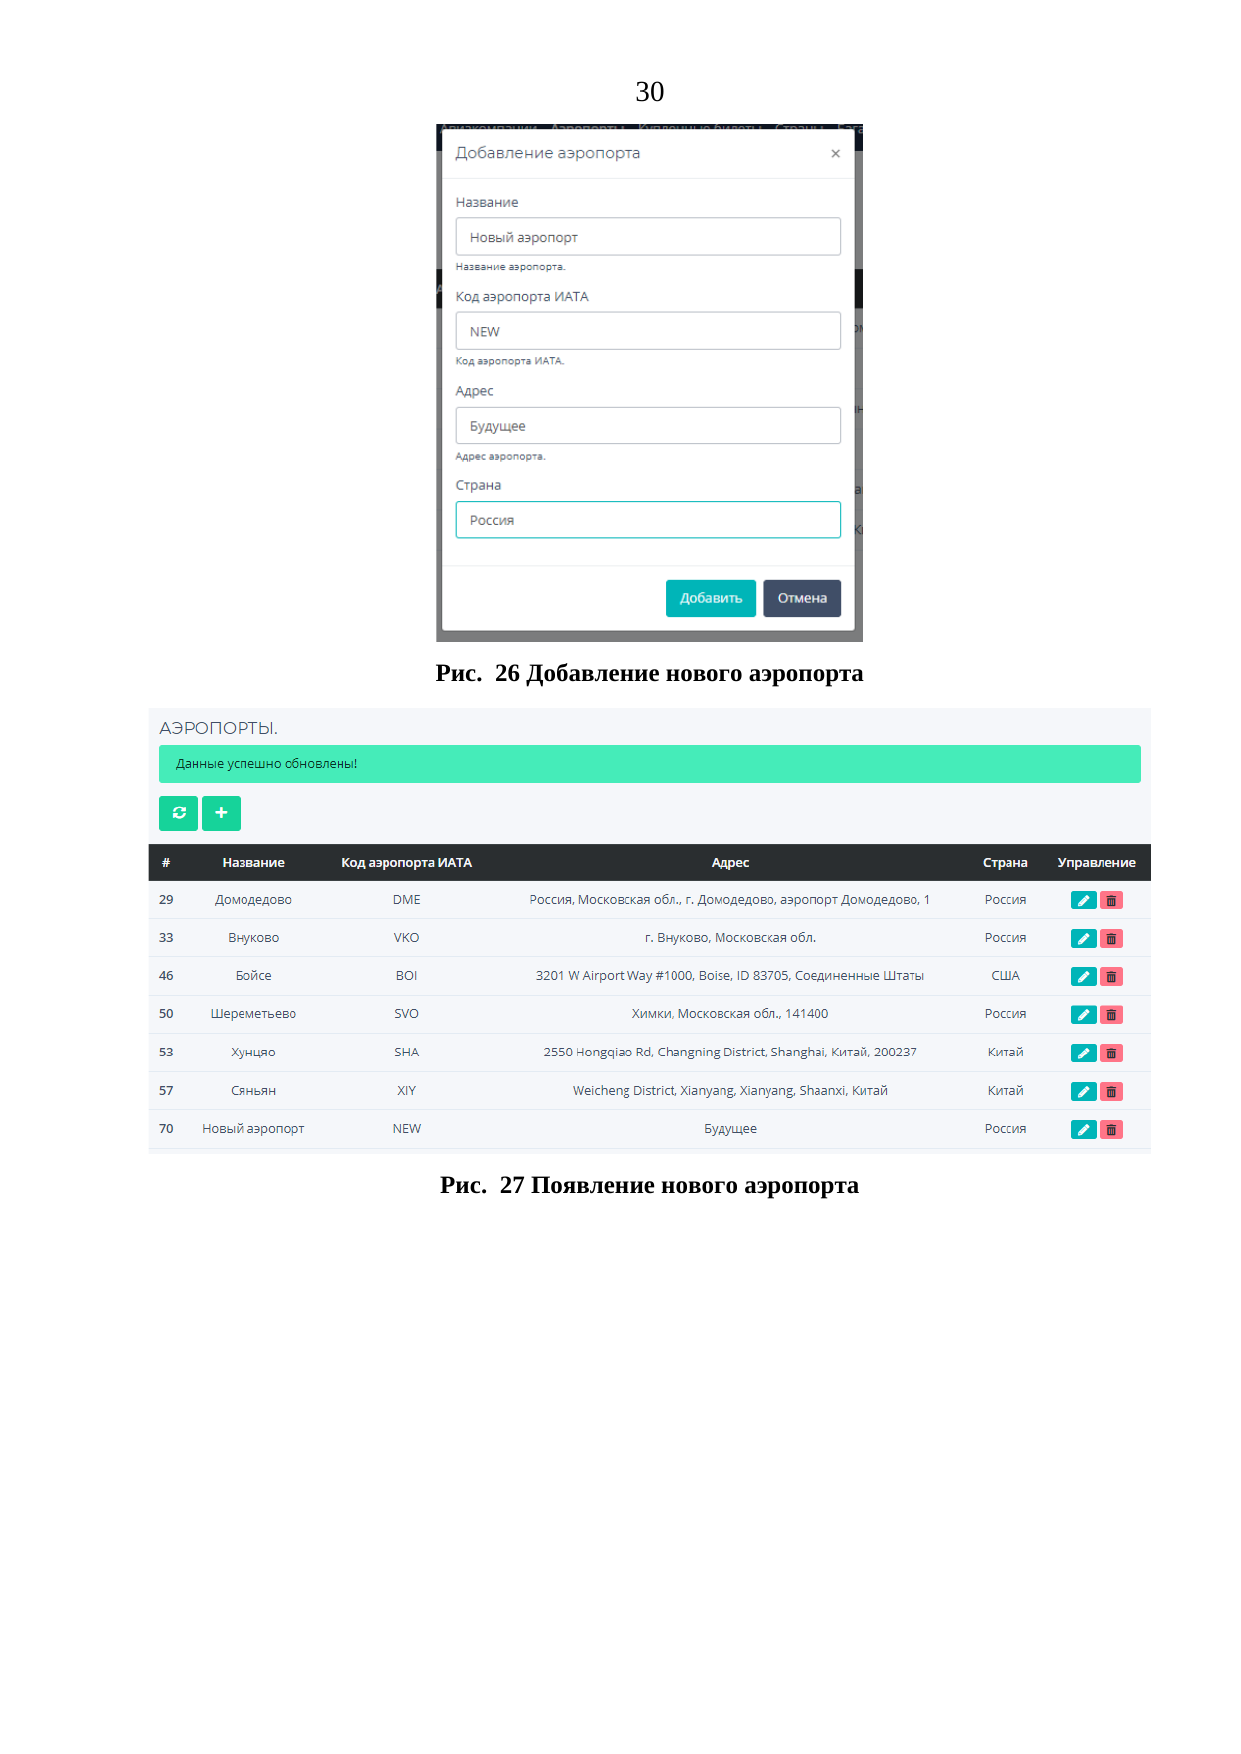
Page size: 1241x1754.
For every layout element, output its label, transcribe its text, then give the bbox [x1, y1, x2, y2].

text Рис. 27 Появление нового аэропорта [148, 1170, 1152, 1199]
picture [148, 708, 1151, 1154]
text Рис. 26 Добавление нового аэропорта [148, 658, 1152, 687]
picture [436, 124, 863, 642]
